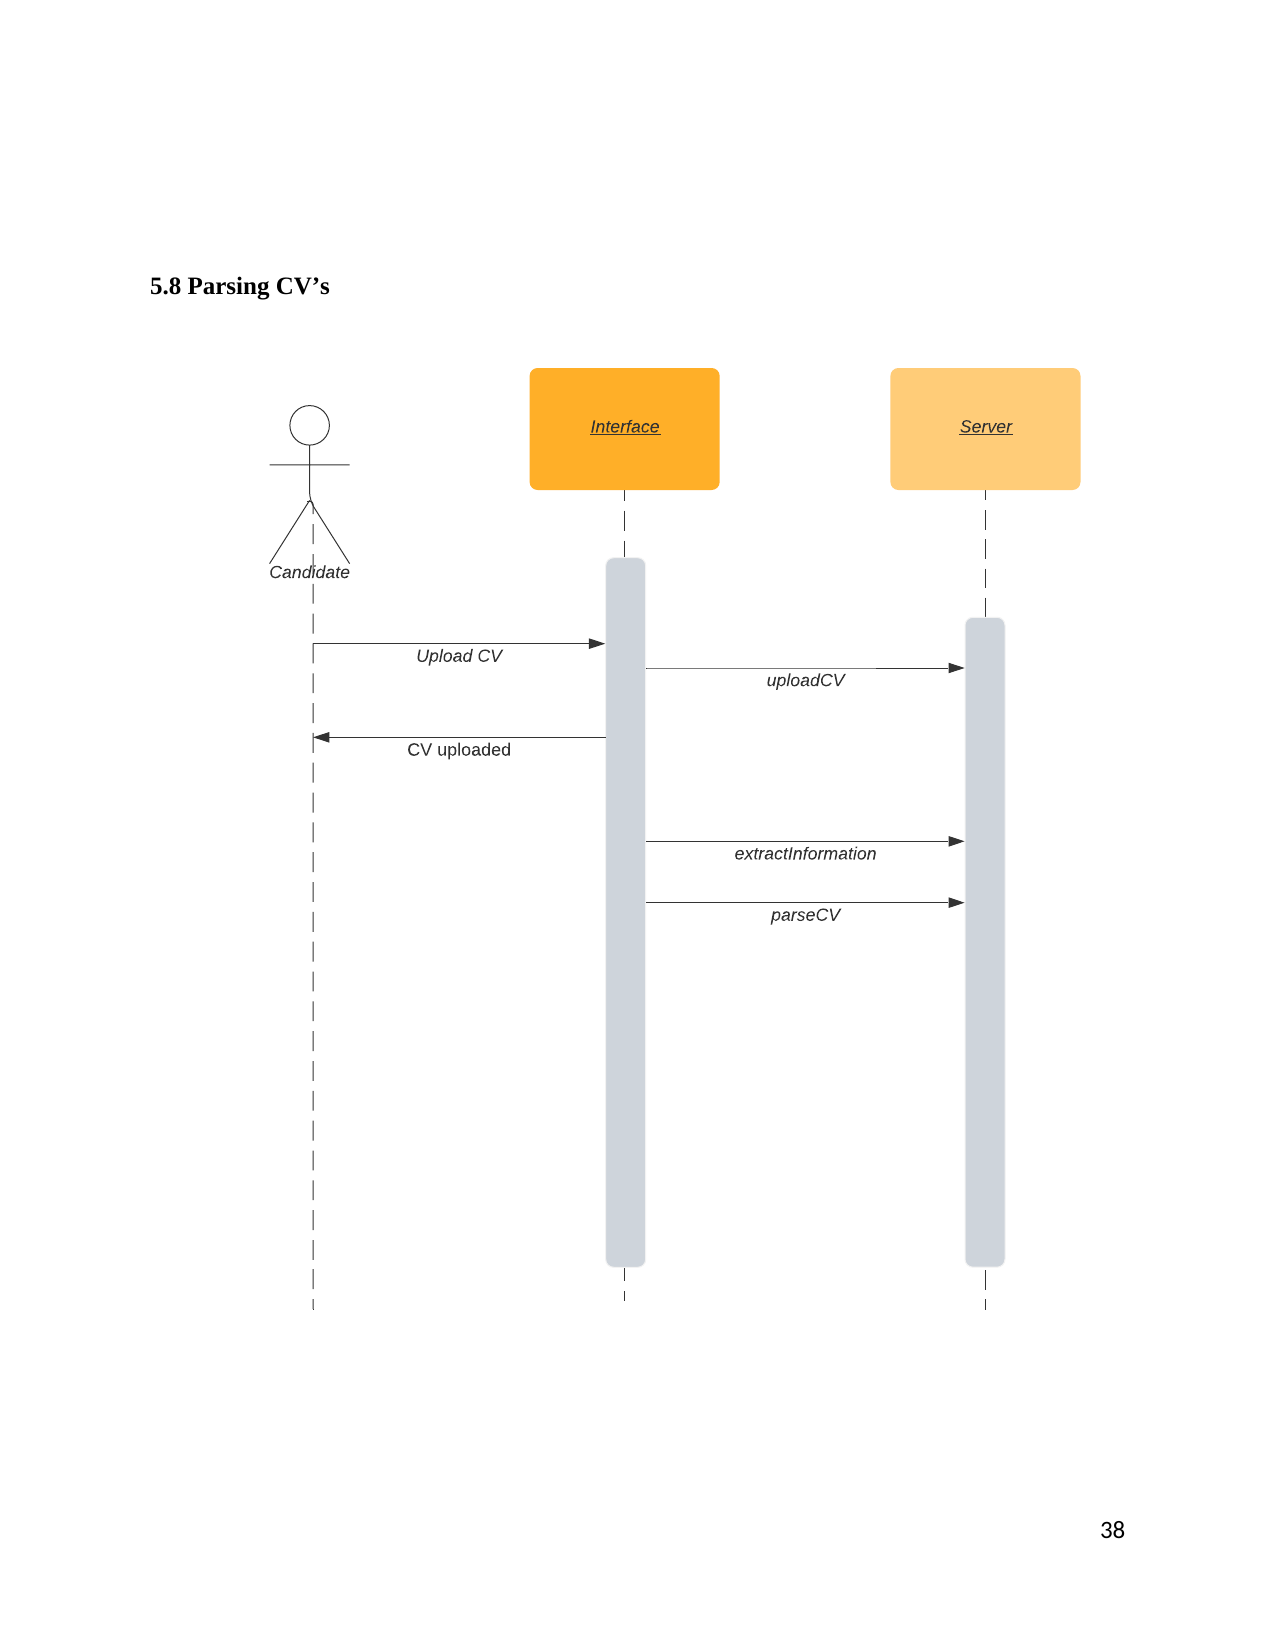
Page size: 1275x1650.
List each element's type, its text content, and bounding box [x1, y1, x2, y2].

picture [150, 328, 1120, 1349]
subtitle 5.8 Parsing CV’s [150, 271, 1125, 300]
